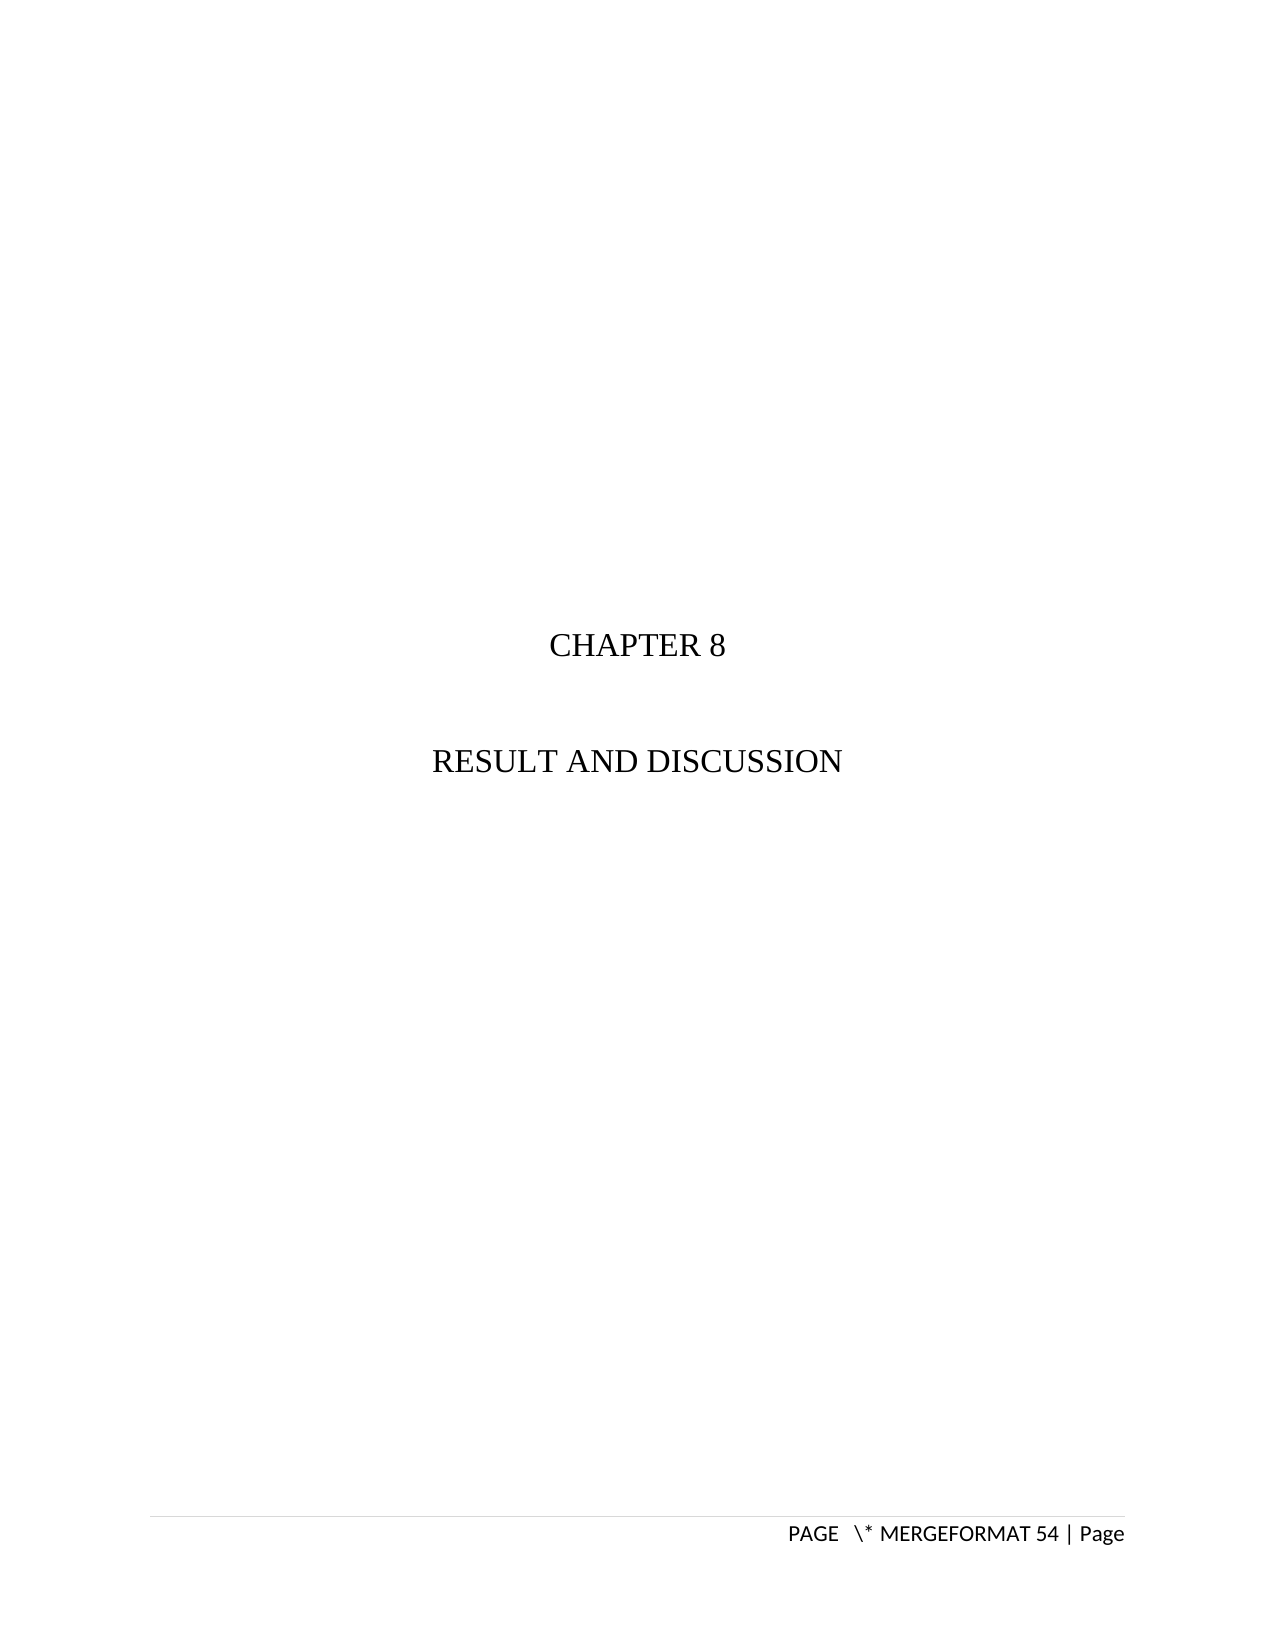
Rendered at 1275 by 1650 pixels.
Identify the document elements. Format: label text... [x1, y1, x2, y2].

text CHAPTER 8 [150, 625, 1125, 664]
text RESULT AND DISCUSSION [150, 741, 1125, 780]
